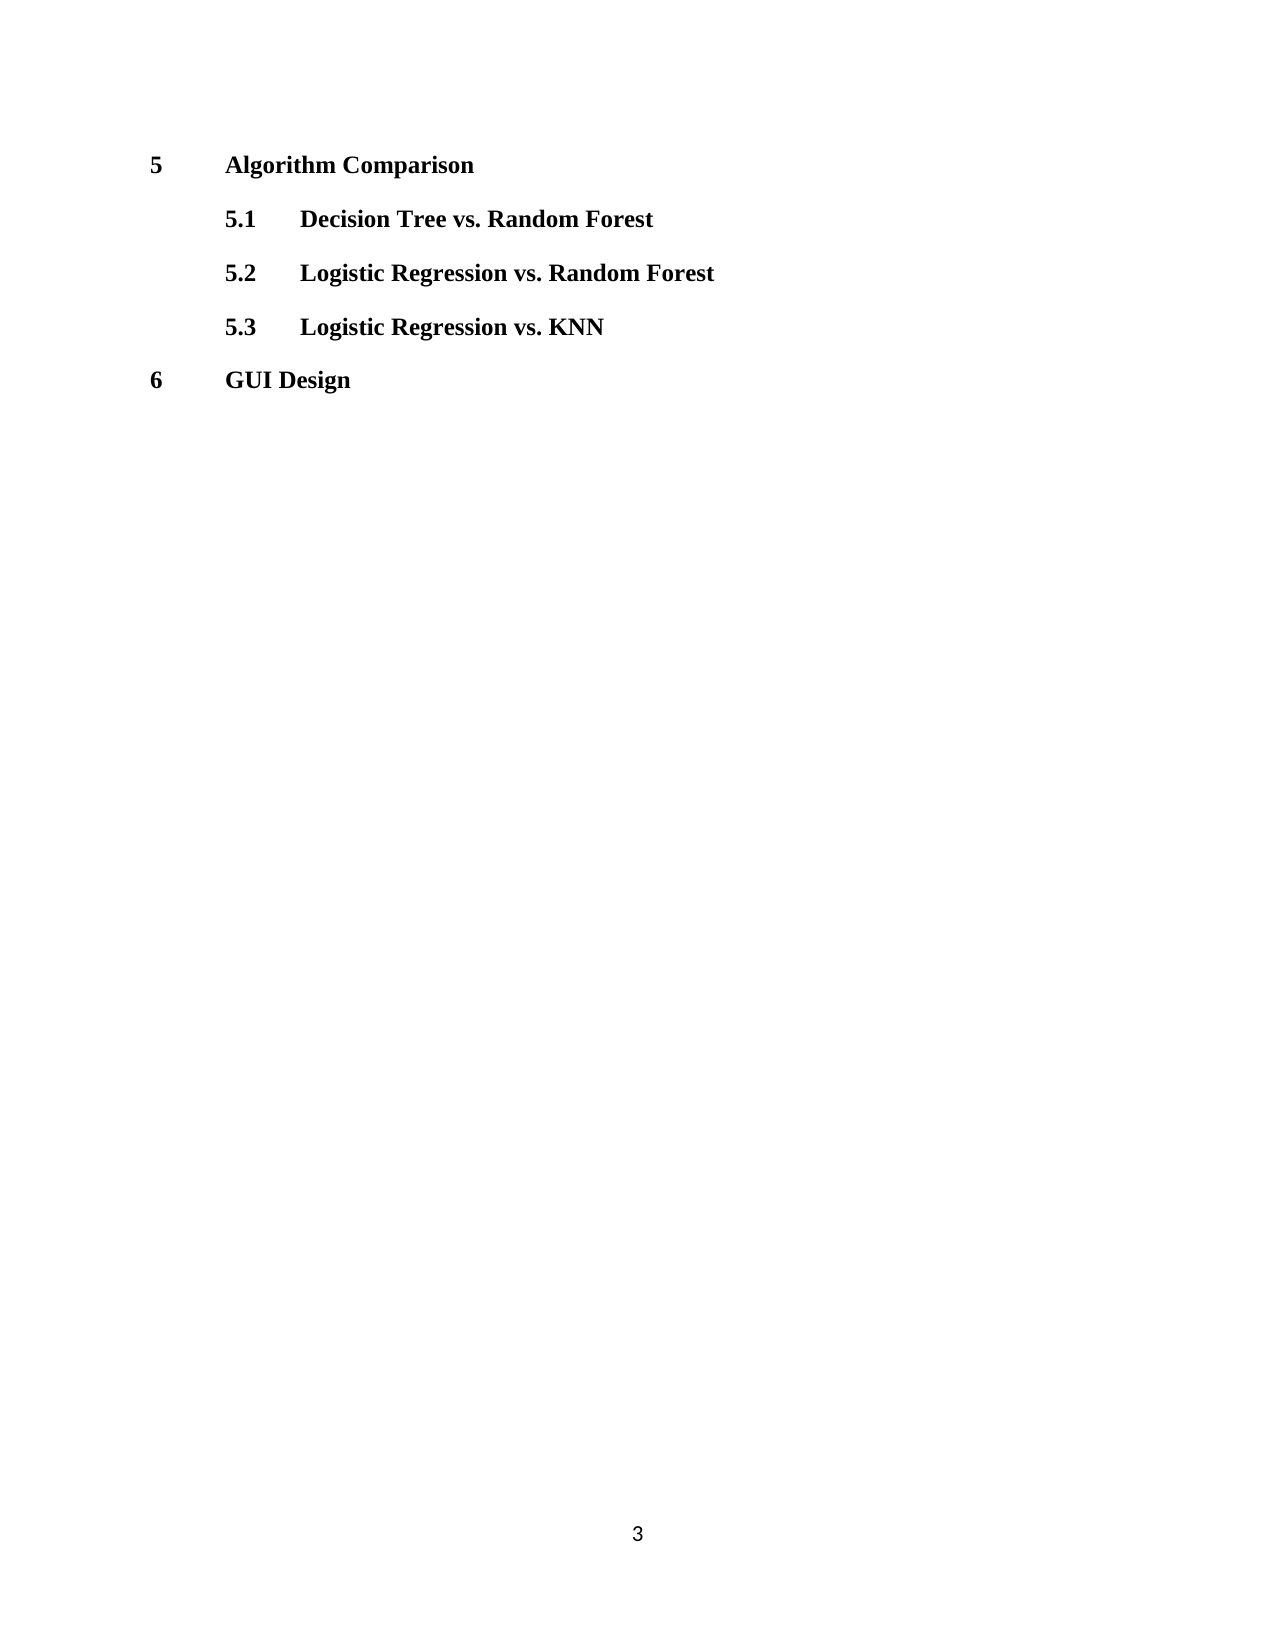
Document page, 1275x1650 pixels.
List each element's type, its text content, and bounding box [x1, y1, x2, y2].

text 5 Algorithm Comparison [150, 150, 1125, 179]
text 6 GUI Design [150, 365, 1125, 394]
text 5.3 Logistic Regression vs. KNN [150, 312, 1125, 340]
text 5.1 Decision Tree vs. Random Forest [150, 204, 1125, 233]
text 5.2 Logistic Regression vs. Random Forest [150, 258, 1125, 286]
